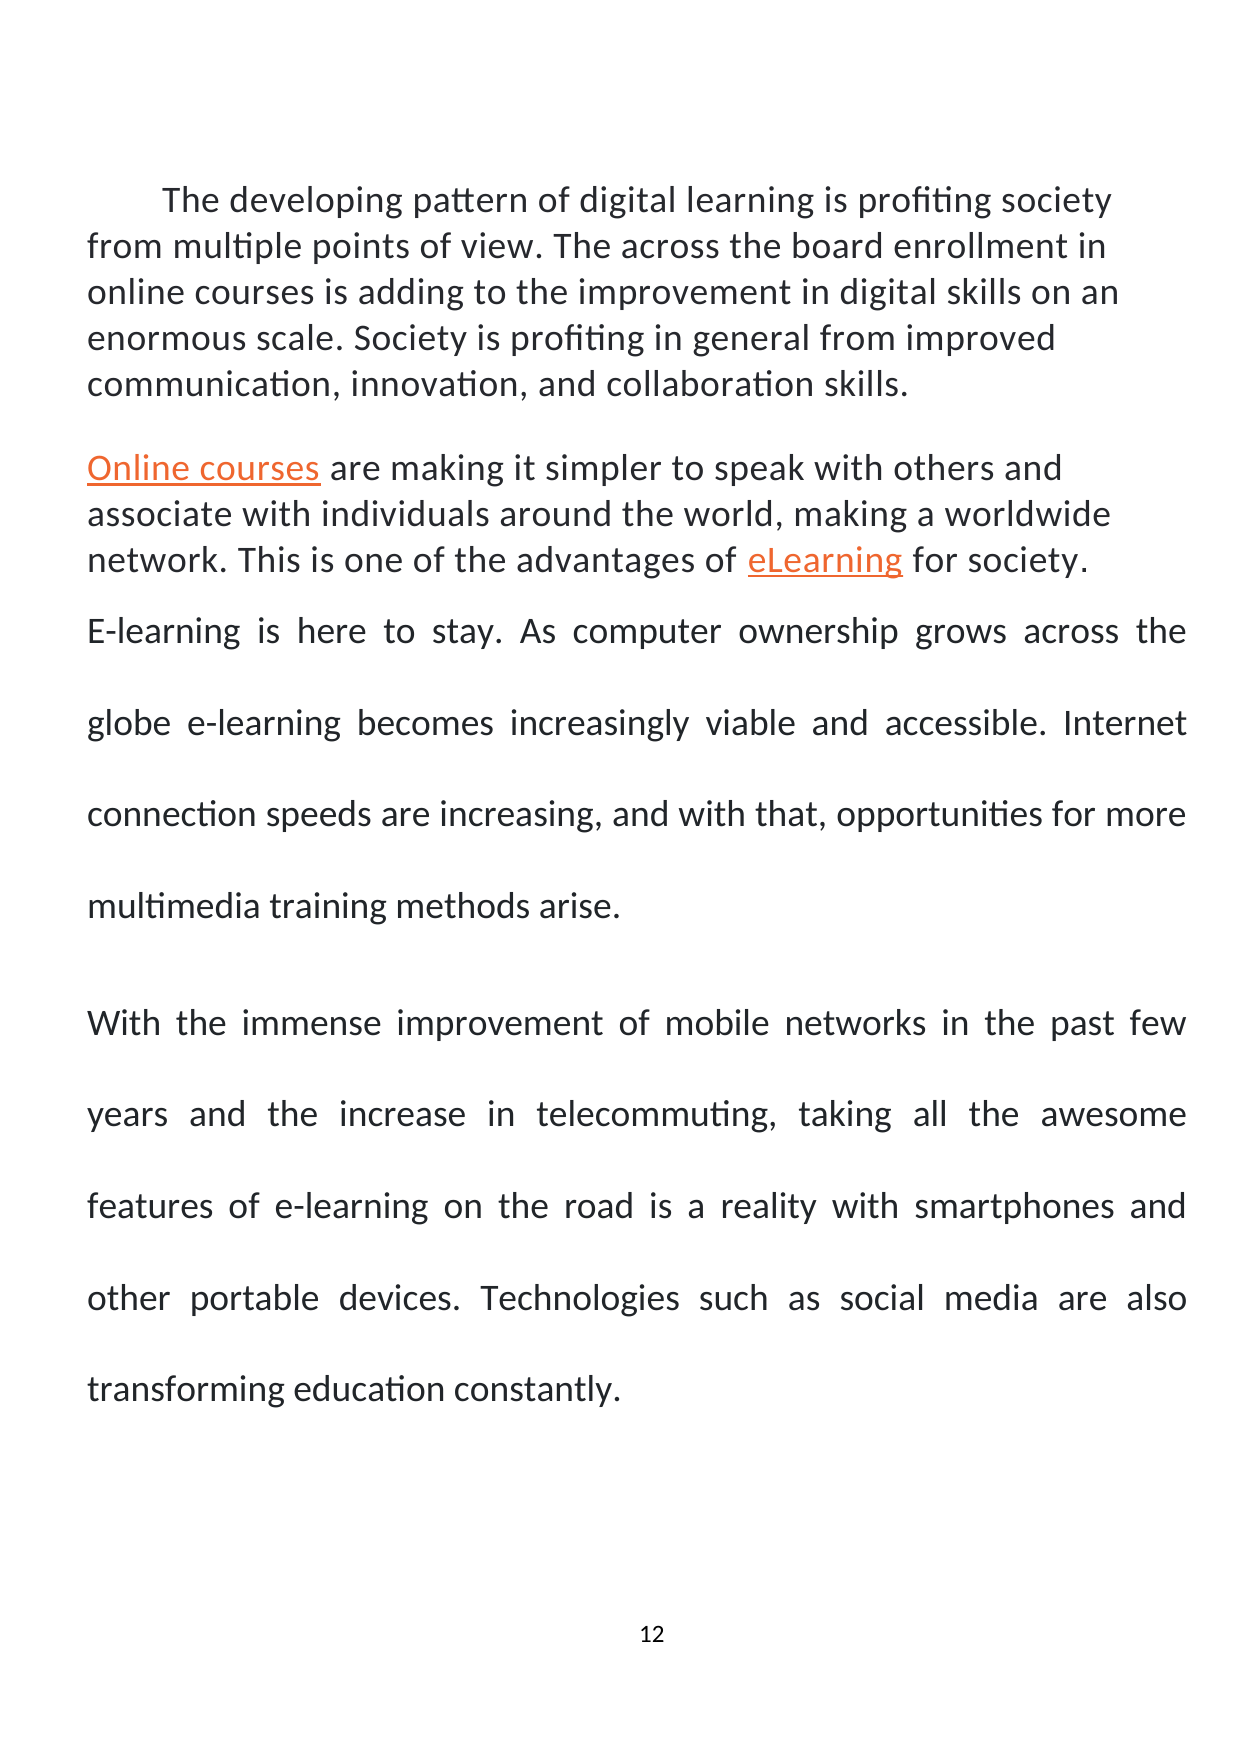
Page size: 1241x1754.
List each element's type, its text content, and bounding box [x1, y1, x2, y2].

text With the immense improvement of mobile networks in the past few years and the increase in telecommuting, taking all the awesome features of e-learning on the road is a reality with smartphones and other portable devices. Technologies such as social media are also transforming education constantly. [87, 998, 1189, 1411]
text E-learning is here to stay. As computer ownership grows across the globe e-learning becomes increasingly viable and accessible. Internet connection speeds are increasing, and with that, opportunities for more multimedia training methods arise. [87, 607, 1189, 928]
text Online courses are making it simpler to speak with others and associate with individuals around the world, making a worldwide network. This is one of the advantages of eLearning for society. [87, 444, 1189, 582]
text The developing pattern of digital learning is profiting society from multiple points of view. The across the board enrollment in online courses is adding to the improvement in digital skills on an enormous scale. Society is profiting in general from improved communication, innovation, and collaboration skills. [87, 176, 1189, 405]
